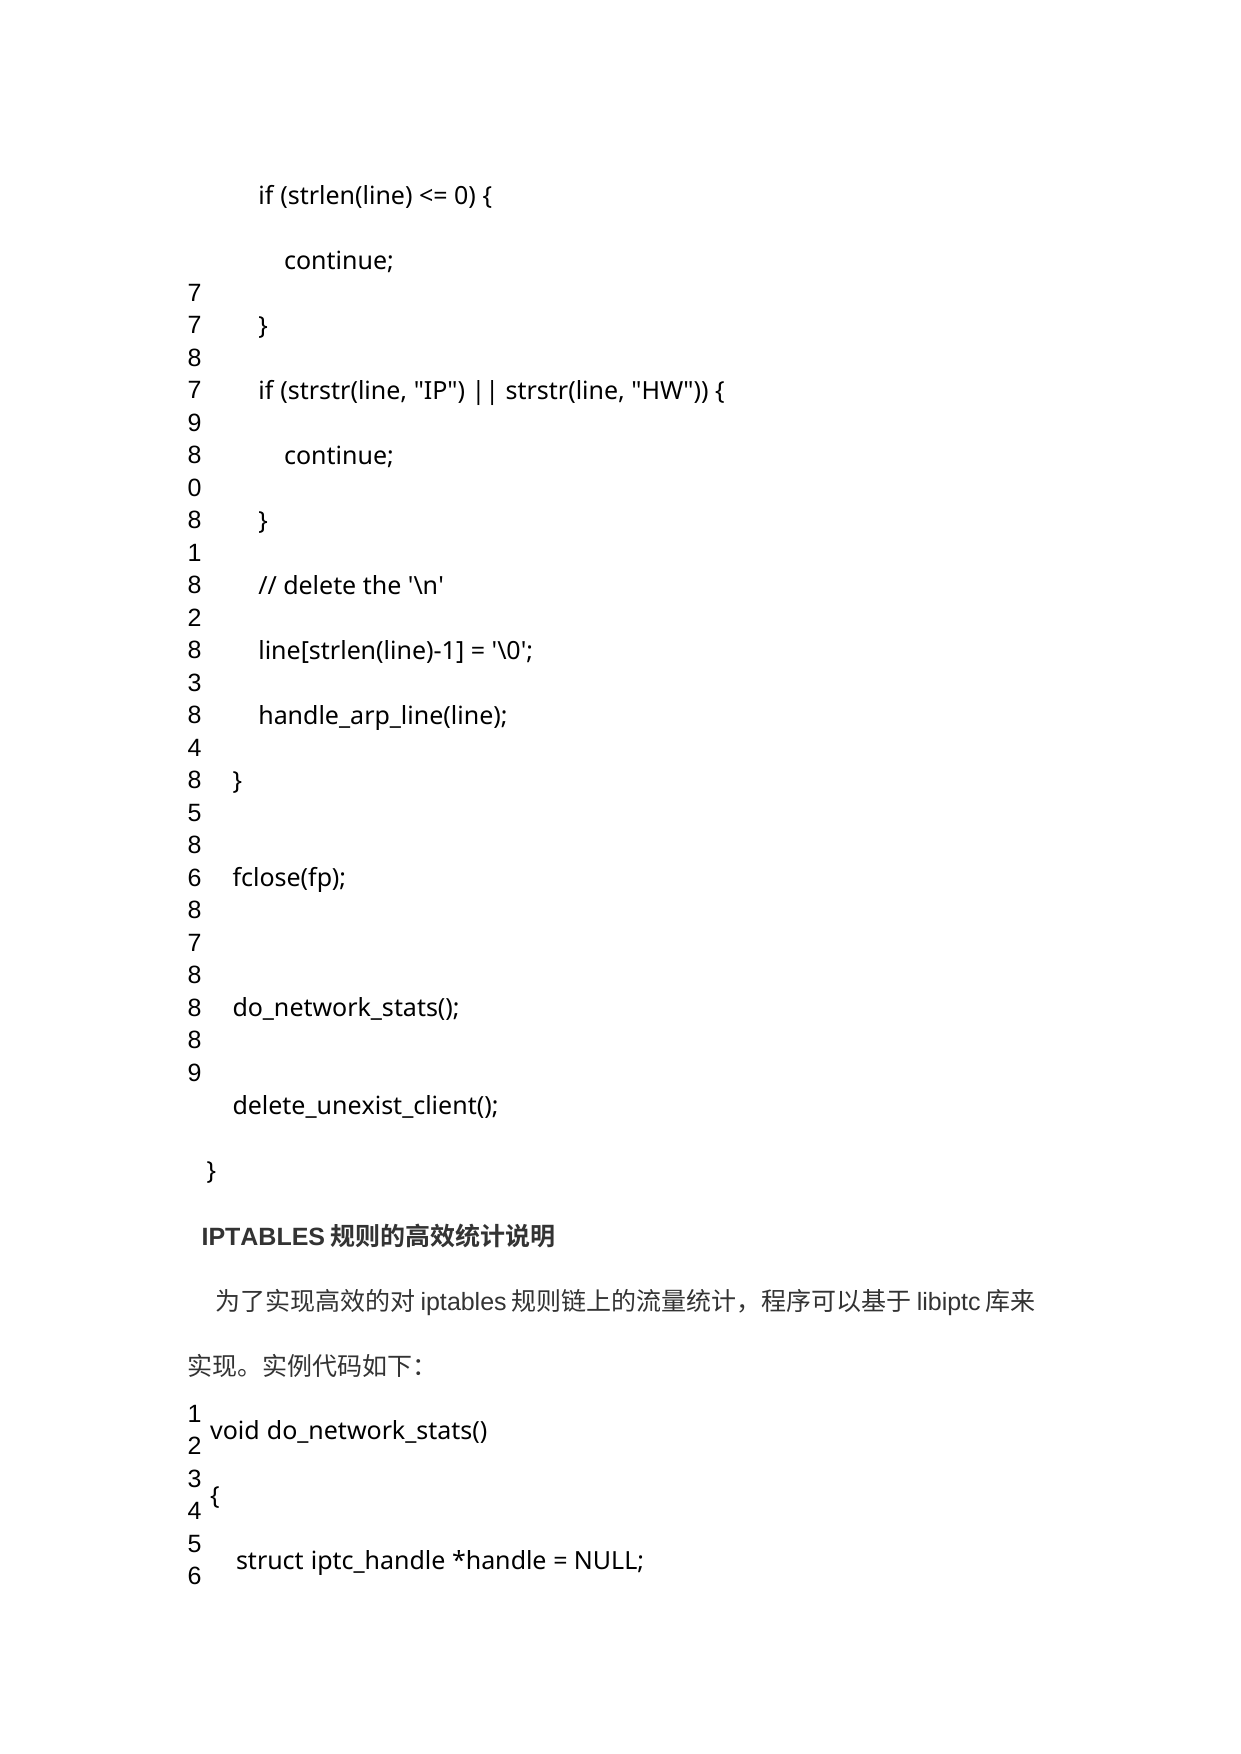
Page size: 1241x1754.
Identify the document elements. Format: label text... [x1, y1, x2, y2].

text 为了实现高效的对iptables规则链上的流量统计，程序可以基于libiptc库来实现。实例代码如下： [187, 1267, 1053, 1397]
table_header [188, 162, 206, 1202]
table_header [188, 1397, 210, 1592]
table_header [210, 1397, 1053, 1592]
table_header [206, 162, 1053, 1202]
text IPTABLES规则的高效统计说明 [187, 1202, 1053, 1267]
